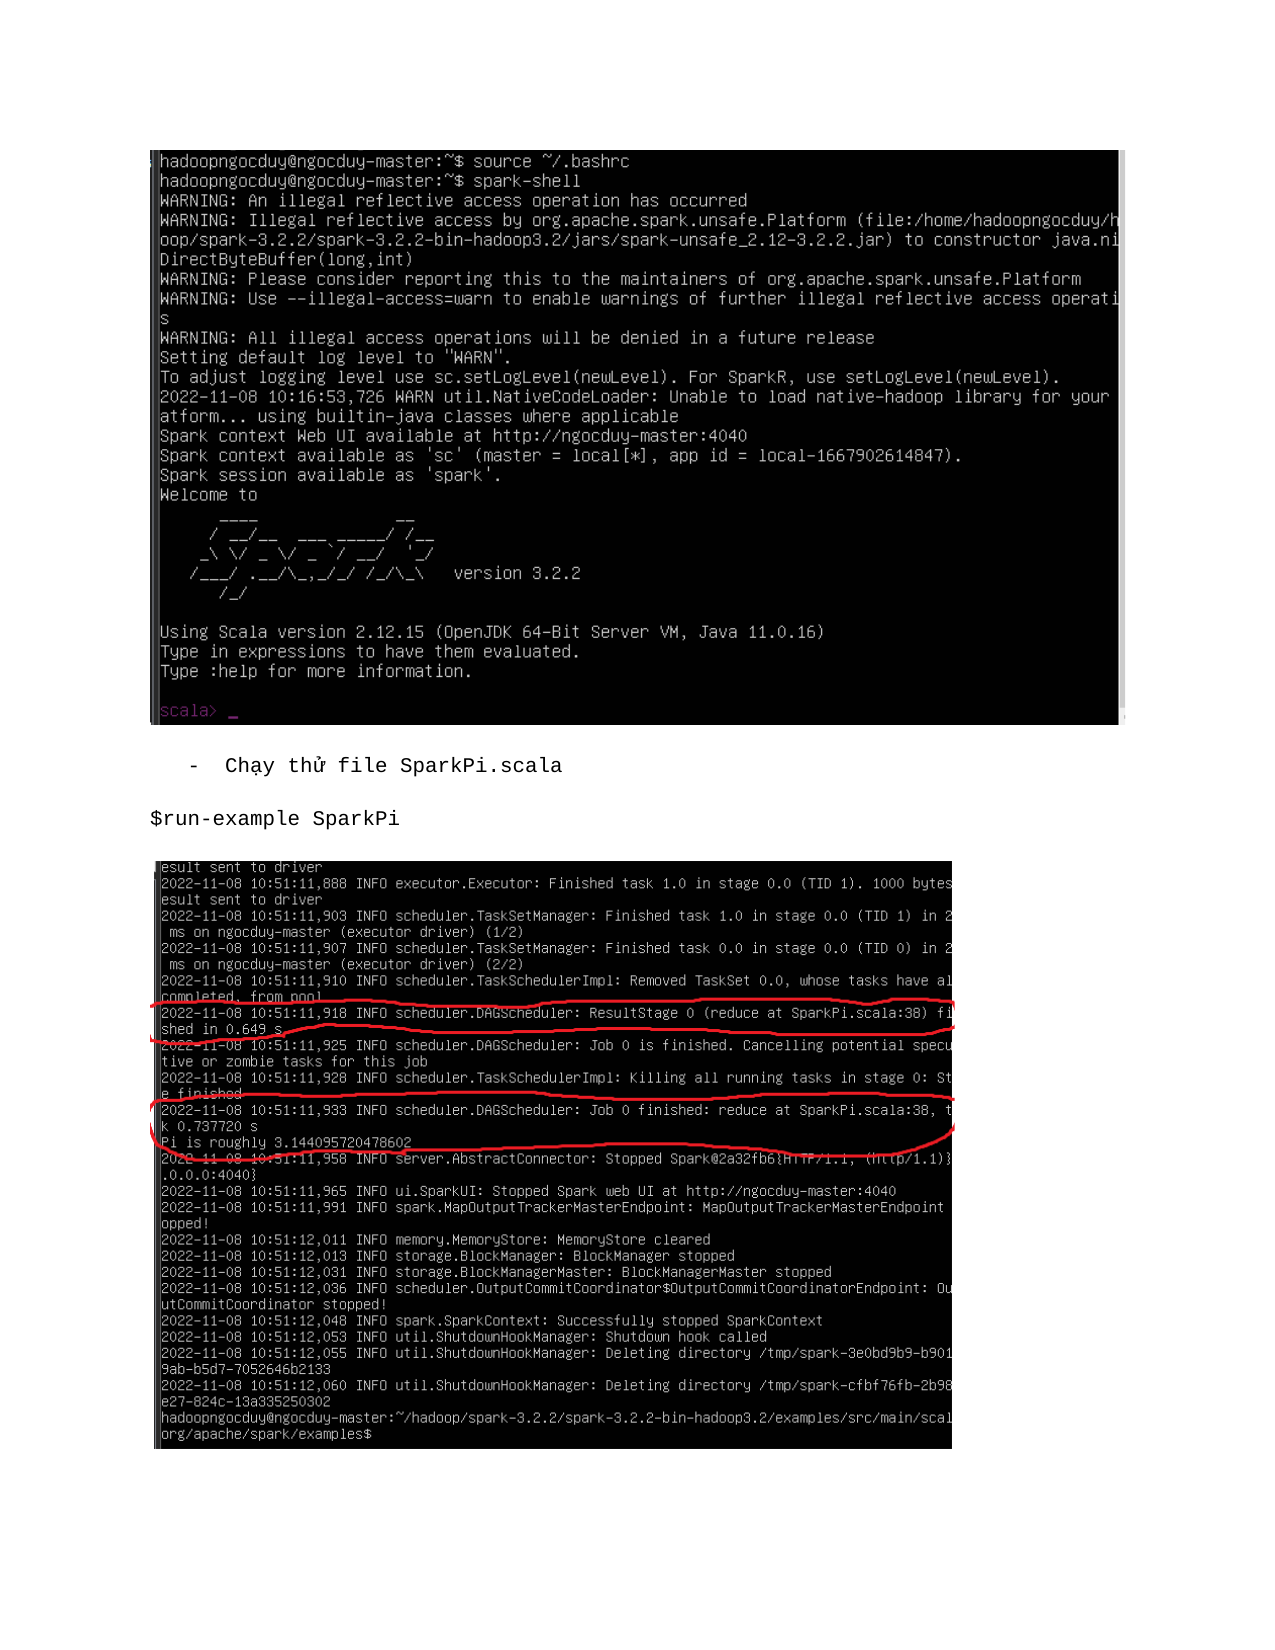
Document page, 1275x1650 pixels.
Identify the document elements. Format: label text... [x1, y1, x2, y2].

picture [150, 859, 955, 1451]
picture [150, 150, 1125, 725]
text $run-example SparkPi [150, 808, 1125, 831]
list Chạy thử file SparkPi.scala [187, 756, 1125, 779]
